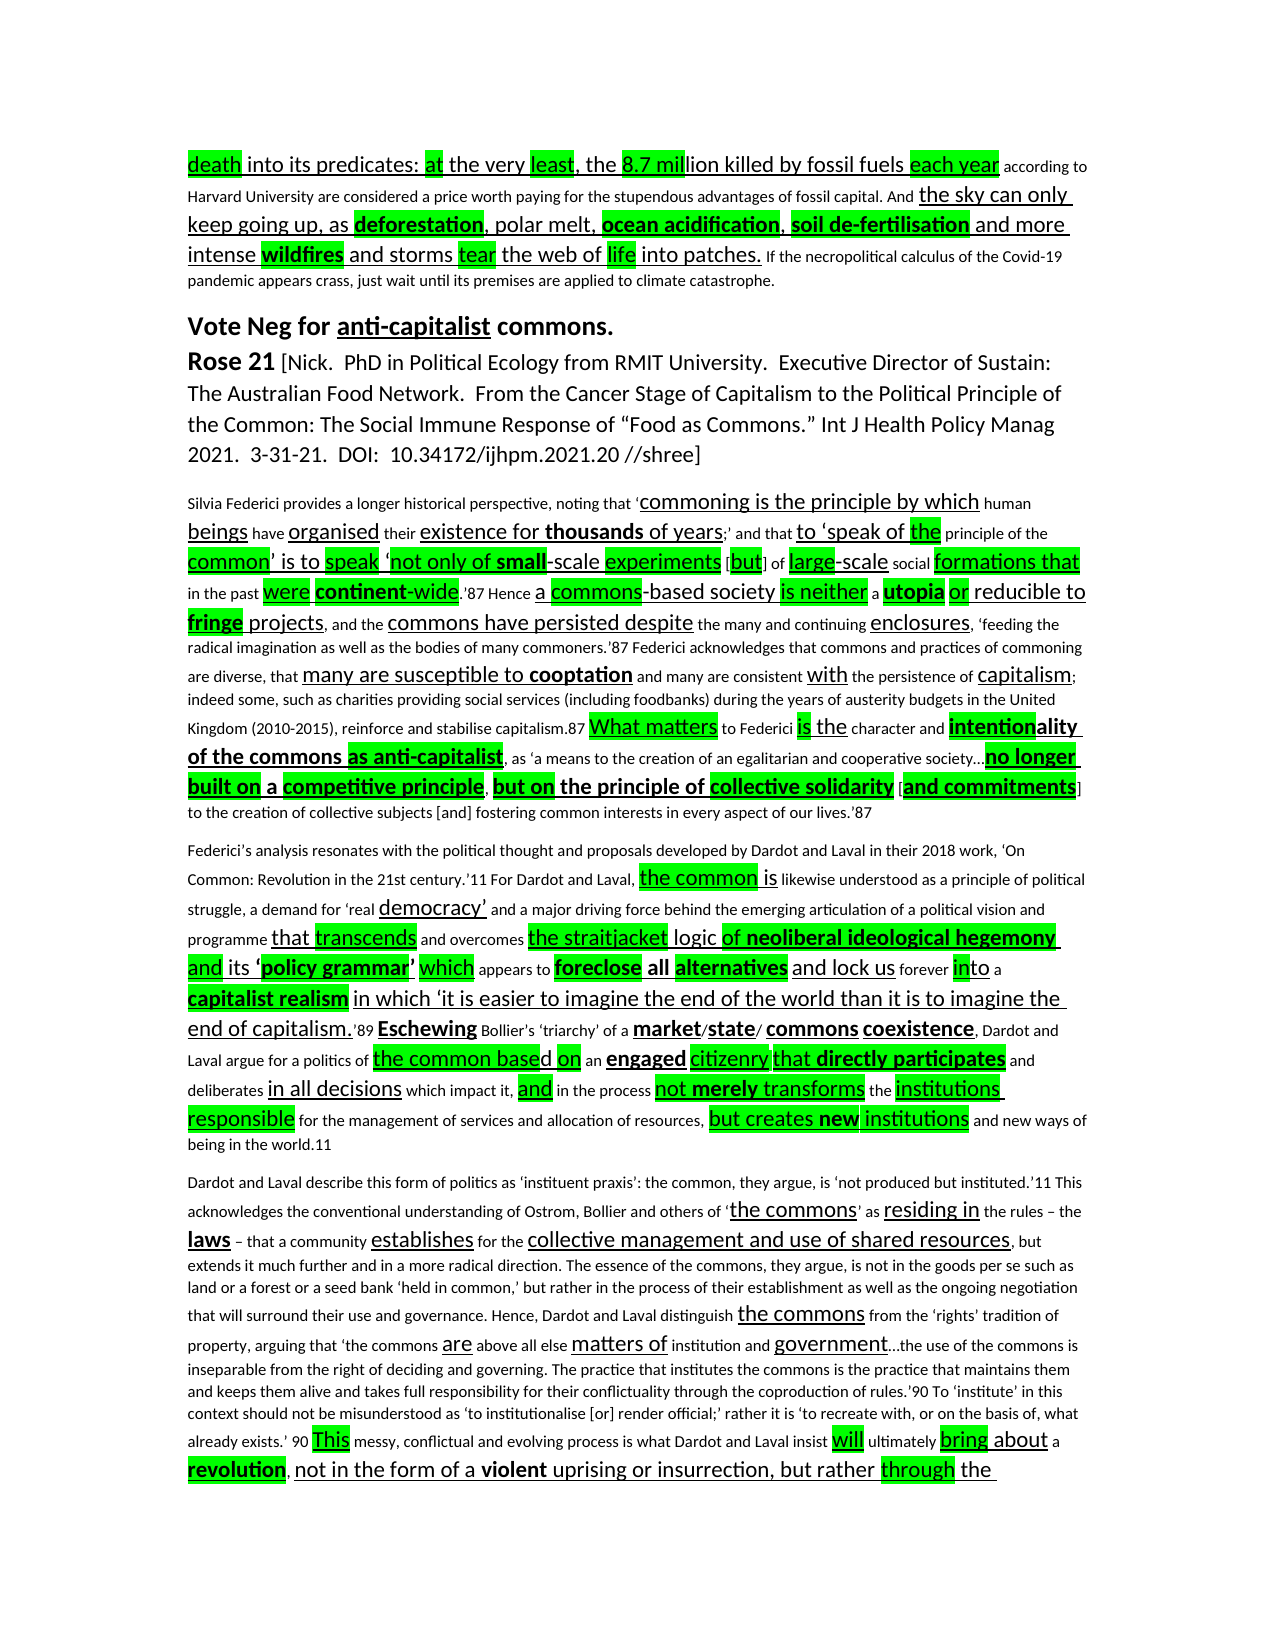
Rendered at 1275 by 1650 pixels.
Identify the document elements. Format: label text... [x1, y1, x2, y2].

text Rose 21 [Nick. PhD in Political Ecology from RMIT University. Executive Director of Sustain: The Australian Food Network. From the Cancer Stage of Capitalism to the Political Principle of the Common: The Social Immune Response of “Food as Commons.” Int J Health Policy Manag 2021. 3-31-21. DOI: 10.34172/ijhpm.2021.20 //shree] [187, 344, 1087, 468]
subtitle Vote Neg for anti-capitalist commons. [187, 309, 1087, 342]
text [187, 150, 1087, 291]
text Silvia Federici provides a longer historical perspective, noting that ‘commoning is the principle by which human beings have organised their existence for thousands of years;’ and that to ‘speak of the principle of the common’ is to speak ‘not only of small-scale experiments [but] of large-scale social formations that in the past were continent-wide.’87 Hence a commons-based society is neither a utopia or reducible to fringe projects, and the commons have persisted despite the many and continuing enclosures, ‘feeding the radical imagination as well as the bodies of many commoners.’87 Federici acknowledges that commons and practices of commoning are diverse, that many are susceptible to cooptation and many are consistent with the persistence of capitalism; indeed some, such as charities providing social services (including foodbanks) during the years of austerity budgets in the United Kingdom (2010-2015), reinforce and stabilise capitalism.87 What matters to Federici is the character and intentionality of the commons as anti-capitalist, as ‘a means to the creation of an egalitarian and cooperative society…no longer built on a competitive principle, but on the principle of collective solidarity [and commitments] to the creation of collective subjects [and] fostering common interests in every aspect of our lives.’87 [187, 487, 1087, 822]
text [187, 1173, 1087, 1484]
text Federici’s analysis resonates with the political thought and proposals developed by Dardot and Laval in their 2018 work, ‘On Common: Revolution in the 21st century.’11 For Dardot and Laval, the common is likewise understood as a principle of political struggle, a demand for ‘real democracy’ and a major driving force behind the emerging articulation of a political vision and programme that transcends and overcomes the straitjacket logic of neoliberal ideological hegemony and its ‘policy grammar’ which appears to foreclose all alternatives and lock us forever into a capitalist realism in which ‘it is easier to imagine the end of the world than it is to imagine the end of capitalism.’89 Eschewing Bollier’s ‘triarchy’ of a market/state/ commons coexistence, Dardot and Laval argue for a politics of the common based on an engaged citizenry that directly participates and deliberates in all decisions which impact it, and in the process not merely transforms the institutions responsible for the management of services and allocation of resources, but creates new institutions and new ways of being in the world.11 [187, 840, 1087, 1154]
